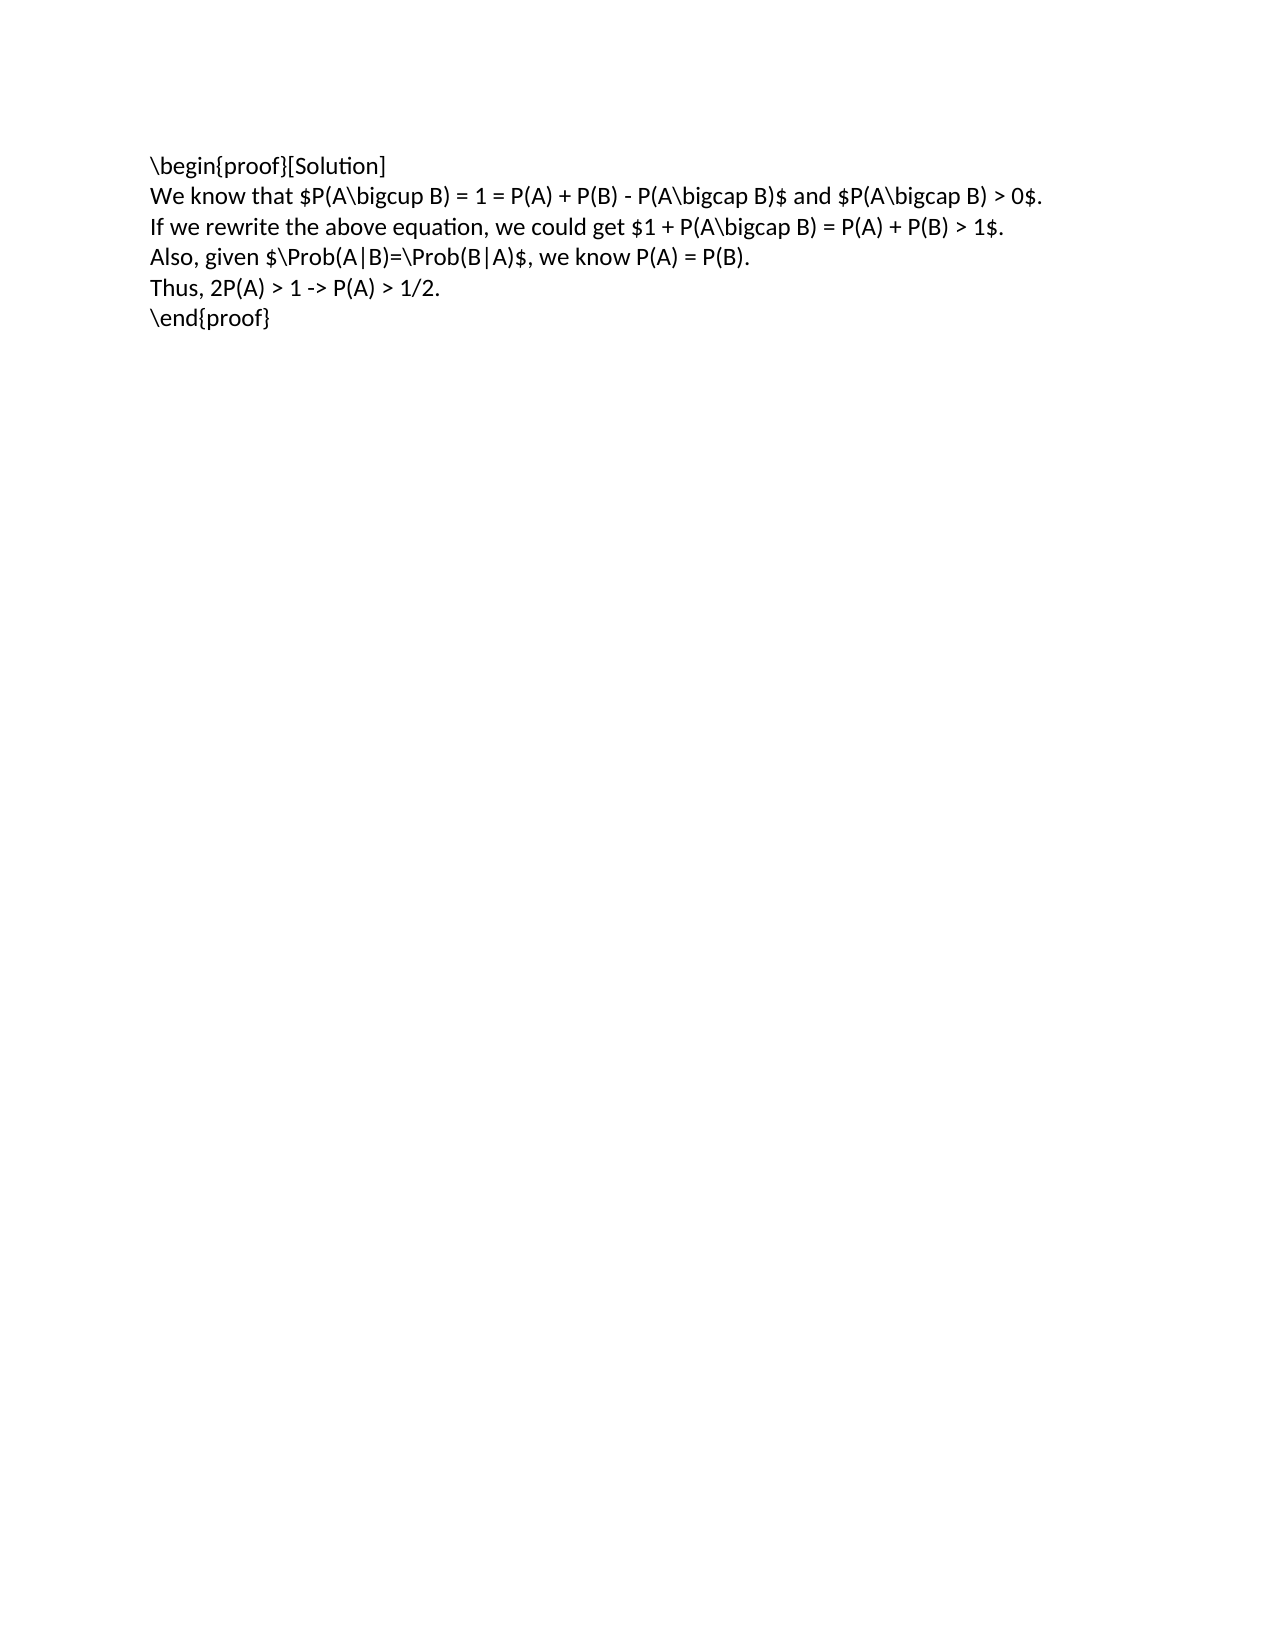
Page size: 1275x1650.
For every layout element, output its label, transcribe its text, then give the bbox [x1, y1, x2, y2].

text \begin{proof}[Solution] [150, 150, 1125, 181]
text If we rewrite the above equation, we could get $1 + P(A\bigcap B) = P(A) + P(B) > 1$. [150, 211, 1125, 242]
text Also, given $\Prob(A|B)=\Prob(B|A)$, we know P(A) = P(B). [150, 242, 1125, 272]
text Thus, 2P(A) > 1 -> P(A) > 1/2. [150, 272, 1125, 303]
text \end{proof} [150, 303, 1125, 333]
text We know that $P(A\bigcup B) = 1 = P(A) + P(B) - P(A\bigcap B)$ and $P(A\bigcap B) > 0$. [150, 181, 1125, 211]
